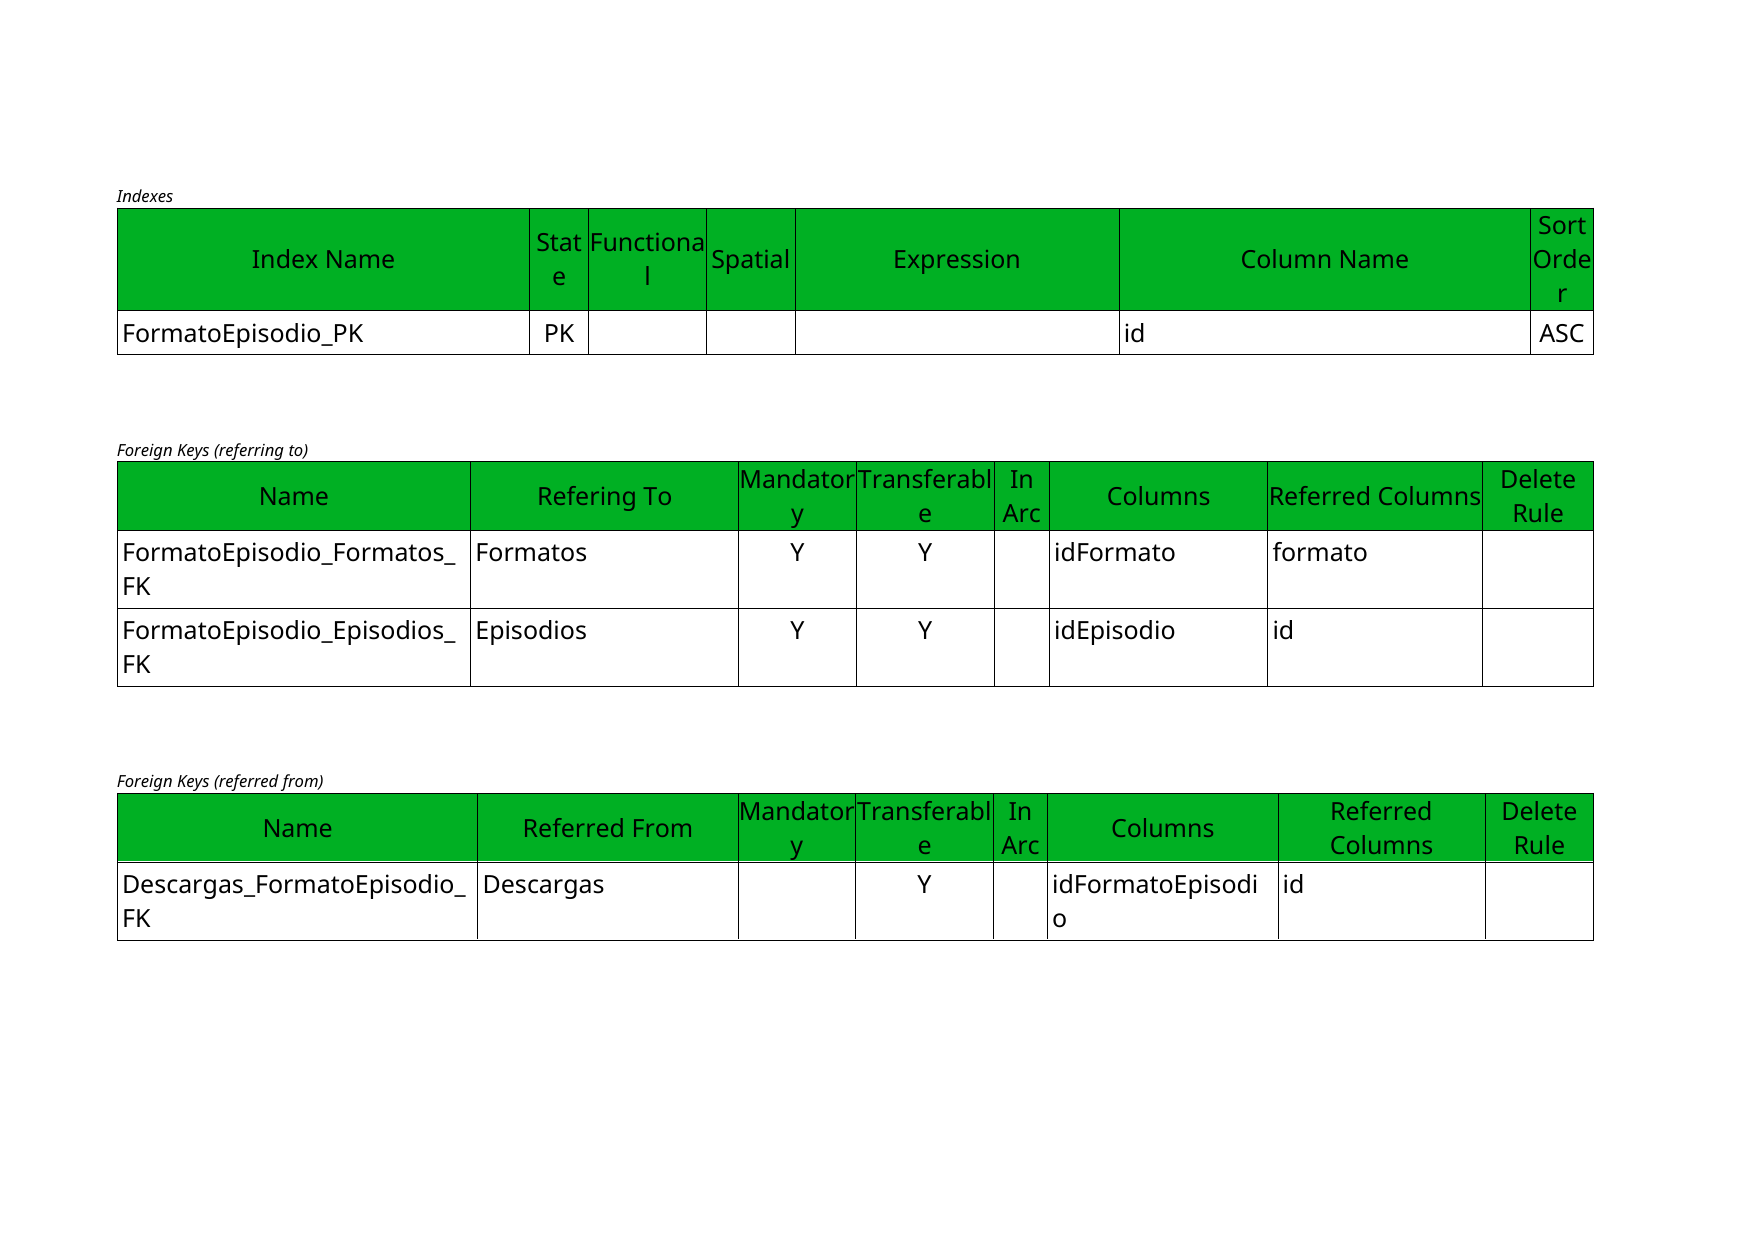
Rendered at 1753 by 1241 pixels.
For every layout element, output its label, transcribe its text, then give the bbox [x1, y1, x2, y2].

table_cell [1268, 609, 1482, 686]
text Foreign Keys (referred from) [117, 770, 1635, 793]
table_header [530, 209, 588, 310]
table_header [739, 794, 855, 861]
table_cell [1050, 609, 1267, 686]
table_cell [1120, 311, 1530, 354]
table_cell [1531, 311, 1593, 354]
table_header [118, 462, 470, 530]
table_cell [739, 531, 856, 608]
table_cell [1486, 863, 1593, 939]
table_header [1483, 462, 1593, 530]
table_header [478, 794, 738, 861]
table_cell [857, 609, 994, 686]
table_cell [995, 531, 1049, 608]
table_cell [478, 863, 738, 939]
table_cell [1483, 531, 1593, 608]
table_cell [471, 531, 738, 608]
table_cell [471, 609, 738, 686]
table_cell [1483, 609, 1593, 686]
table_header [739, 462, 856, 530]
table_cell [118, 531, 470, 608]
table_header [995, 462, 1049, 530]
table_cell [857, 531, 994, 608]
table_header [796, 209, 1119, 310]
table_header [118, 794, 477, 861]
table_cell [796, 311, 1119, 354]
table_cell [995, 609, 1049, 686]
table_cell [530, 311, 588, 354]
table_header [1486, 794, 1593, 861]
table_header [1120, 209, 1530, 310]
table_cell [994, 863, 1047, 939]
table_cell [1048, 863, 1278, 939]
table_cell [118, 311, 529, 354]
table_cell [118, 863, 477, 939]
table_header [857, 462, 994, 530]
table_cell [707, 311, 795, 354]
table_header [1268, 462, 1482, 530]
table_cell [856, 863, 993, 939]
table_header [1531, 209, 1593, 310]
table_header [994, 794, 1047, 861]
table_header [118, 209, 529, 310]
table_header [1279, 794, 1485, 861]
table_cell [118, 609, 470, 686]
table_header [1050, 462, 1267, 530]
text Indexes [117, 185, 1635, 207]
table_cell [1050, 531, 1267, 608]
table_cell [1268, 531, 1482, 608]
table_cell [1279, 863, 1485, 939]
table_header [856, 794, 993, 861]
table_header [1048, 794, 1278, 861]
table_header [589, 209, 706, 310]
text Foreign Keys (referring to) [117, 438, 1635, 461]
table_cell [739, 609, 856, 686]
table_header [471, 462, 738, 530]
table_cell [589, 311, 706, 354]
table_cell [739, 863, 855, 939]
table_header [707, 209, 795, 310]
